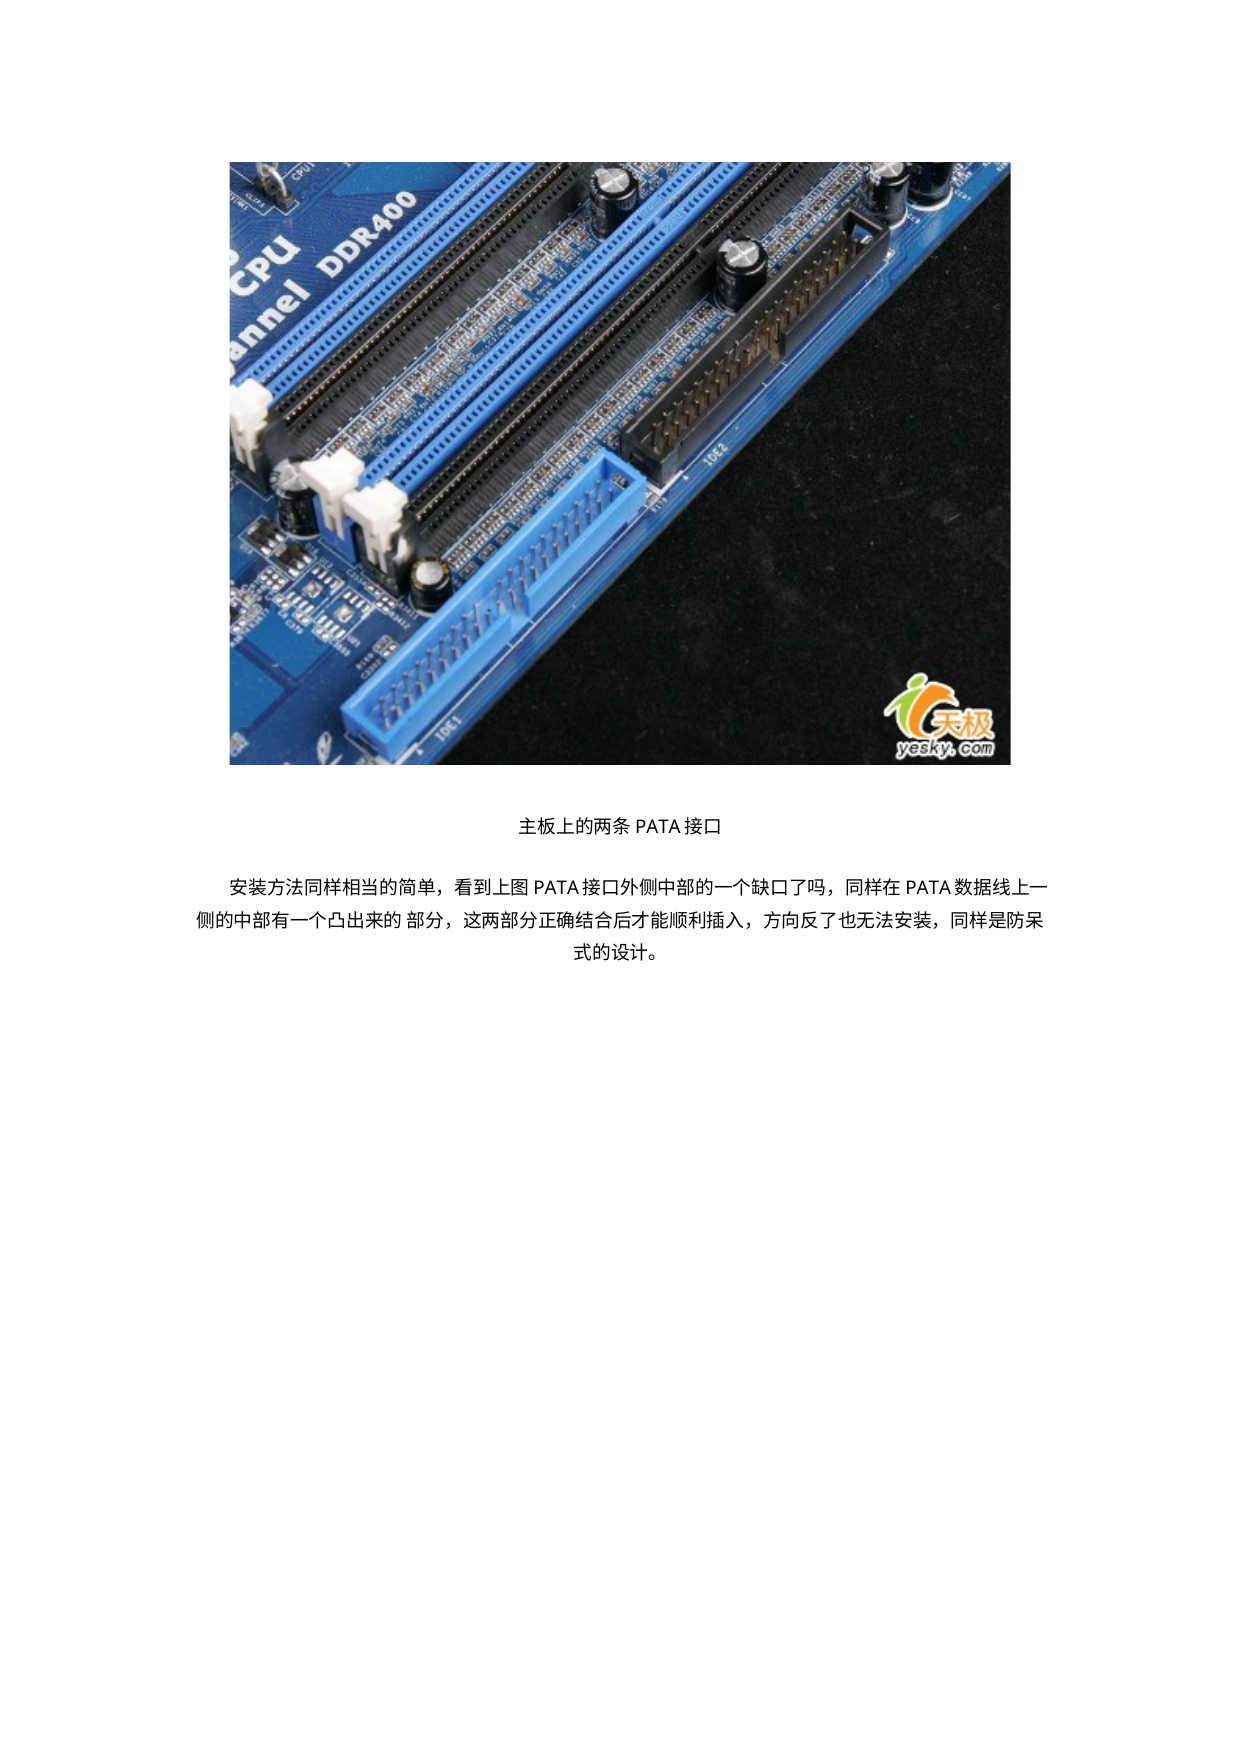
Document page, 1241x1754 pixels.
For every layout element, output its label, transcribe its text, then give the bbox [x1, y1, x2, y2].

picture [229, 162, 1011, 765]
text 安装方法同样相当的简单，看到上图PATA接口外侧中部的一个缺口了吗，同样在PATA数据线上一侧的中部有一个凸出来的 部分，这两部分正确结合后才能顺利插入，方向反了也无法安装，同样是防呆式的设计。 [187, 870, 1053, 968]
text 主板上的两条PATA接口 [187, 809, 1053, 841]
